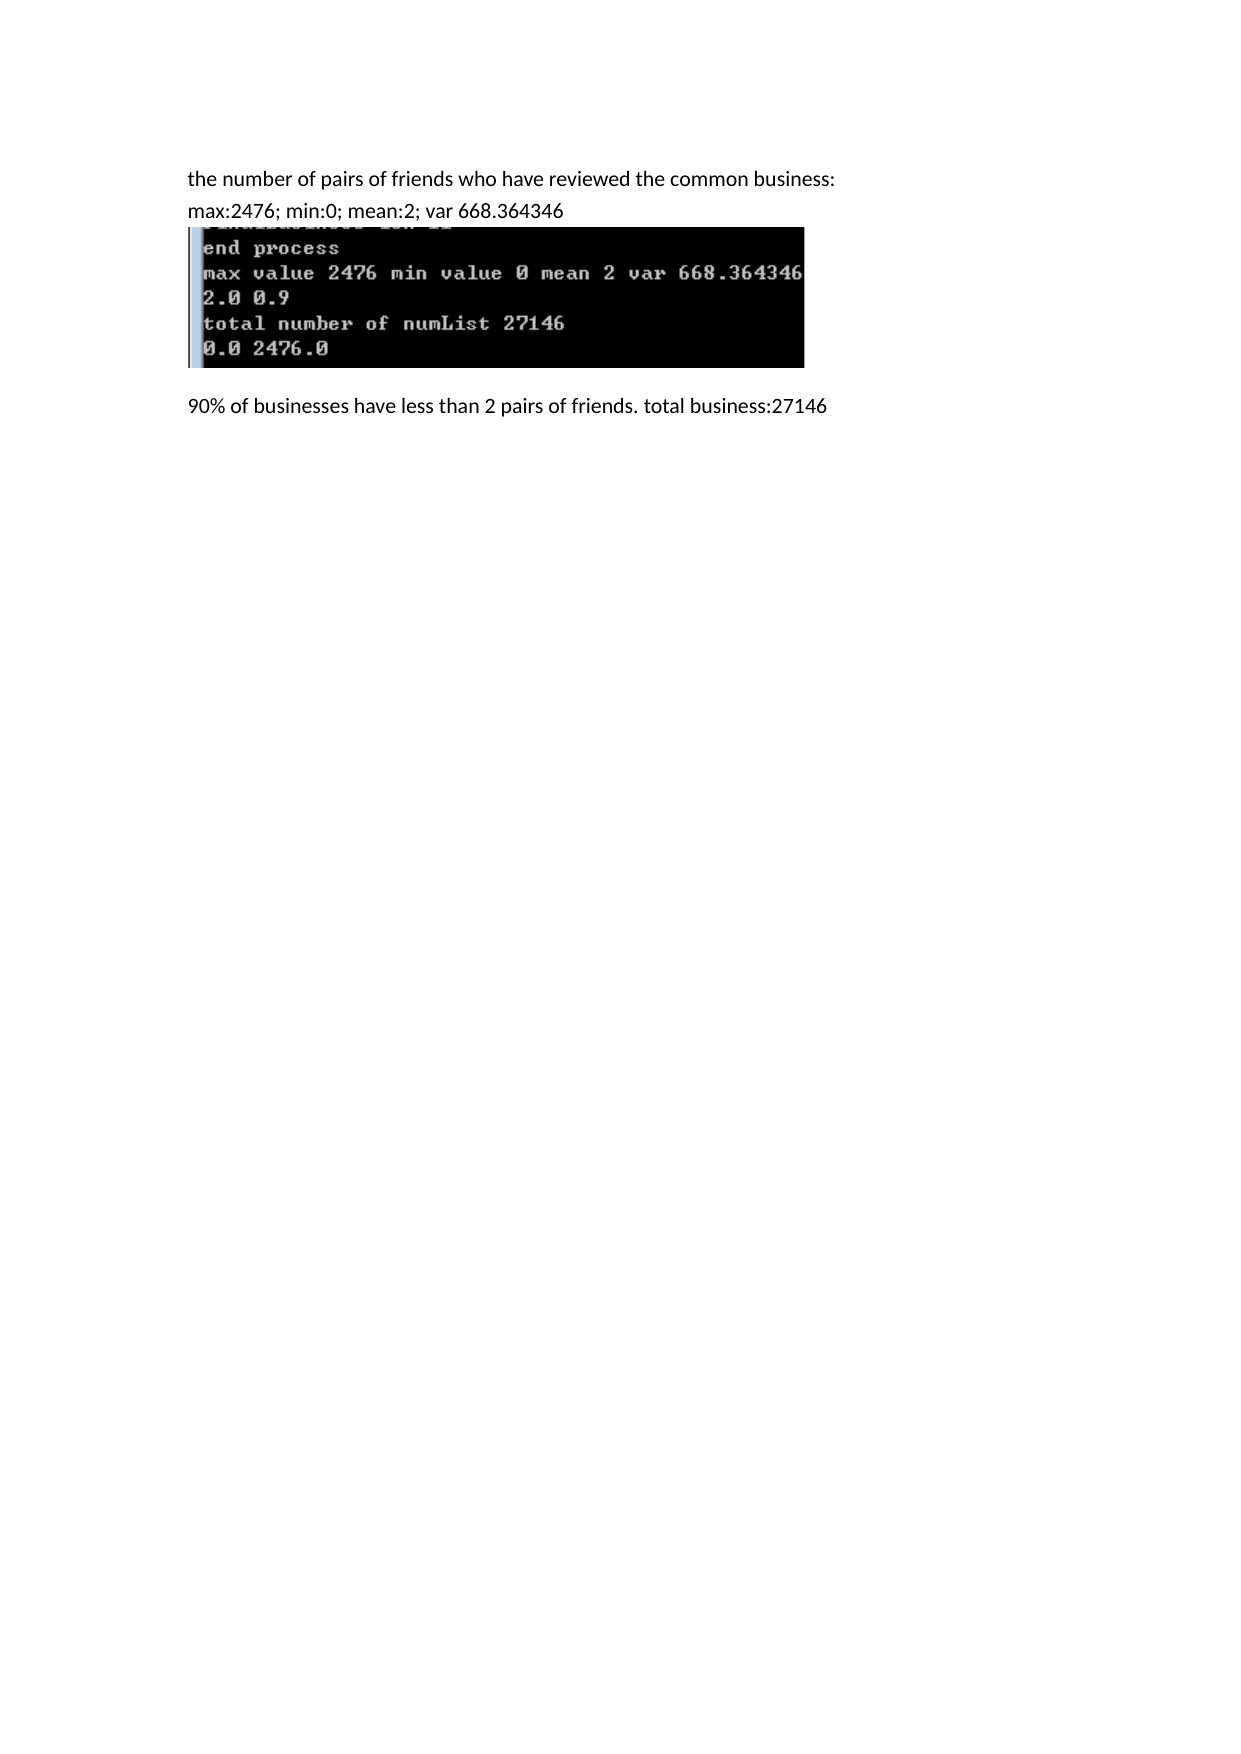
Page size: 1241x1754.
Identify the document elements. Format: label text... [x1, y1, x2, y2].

text the number of pairs of friends who have reviewed the common business: [187, 162, 1053, 194]
picture [187, 227, 805, 368]
text 90% of businesses have less than 2 pairs of friends. total business:27146 [187, 389, 1053, 422]
text max:2476; min:0; mean:2; var 668.364346 [187, 194, 1053, 227]
